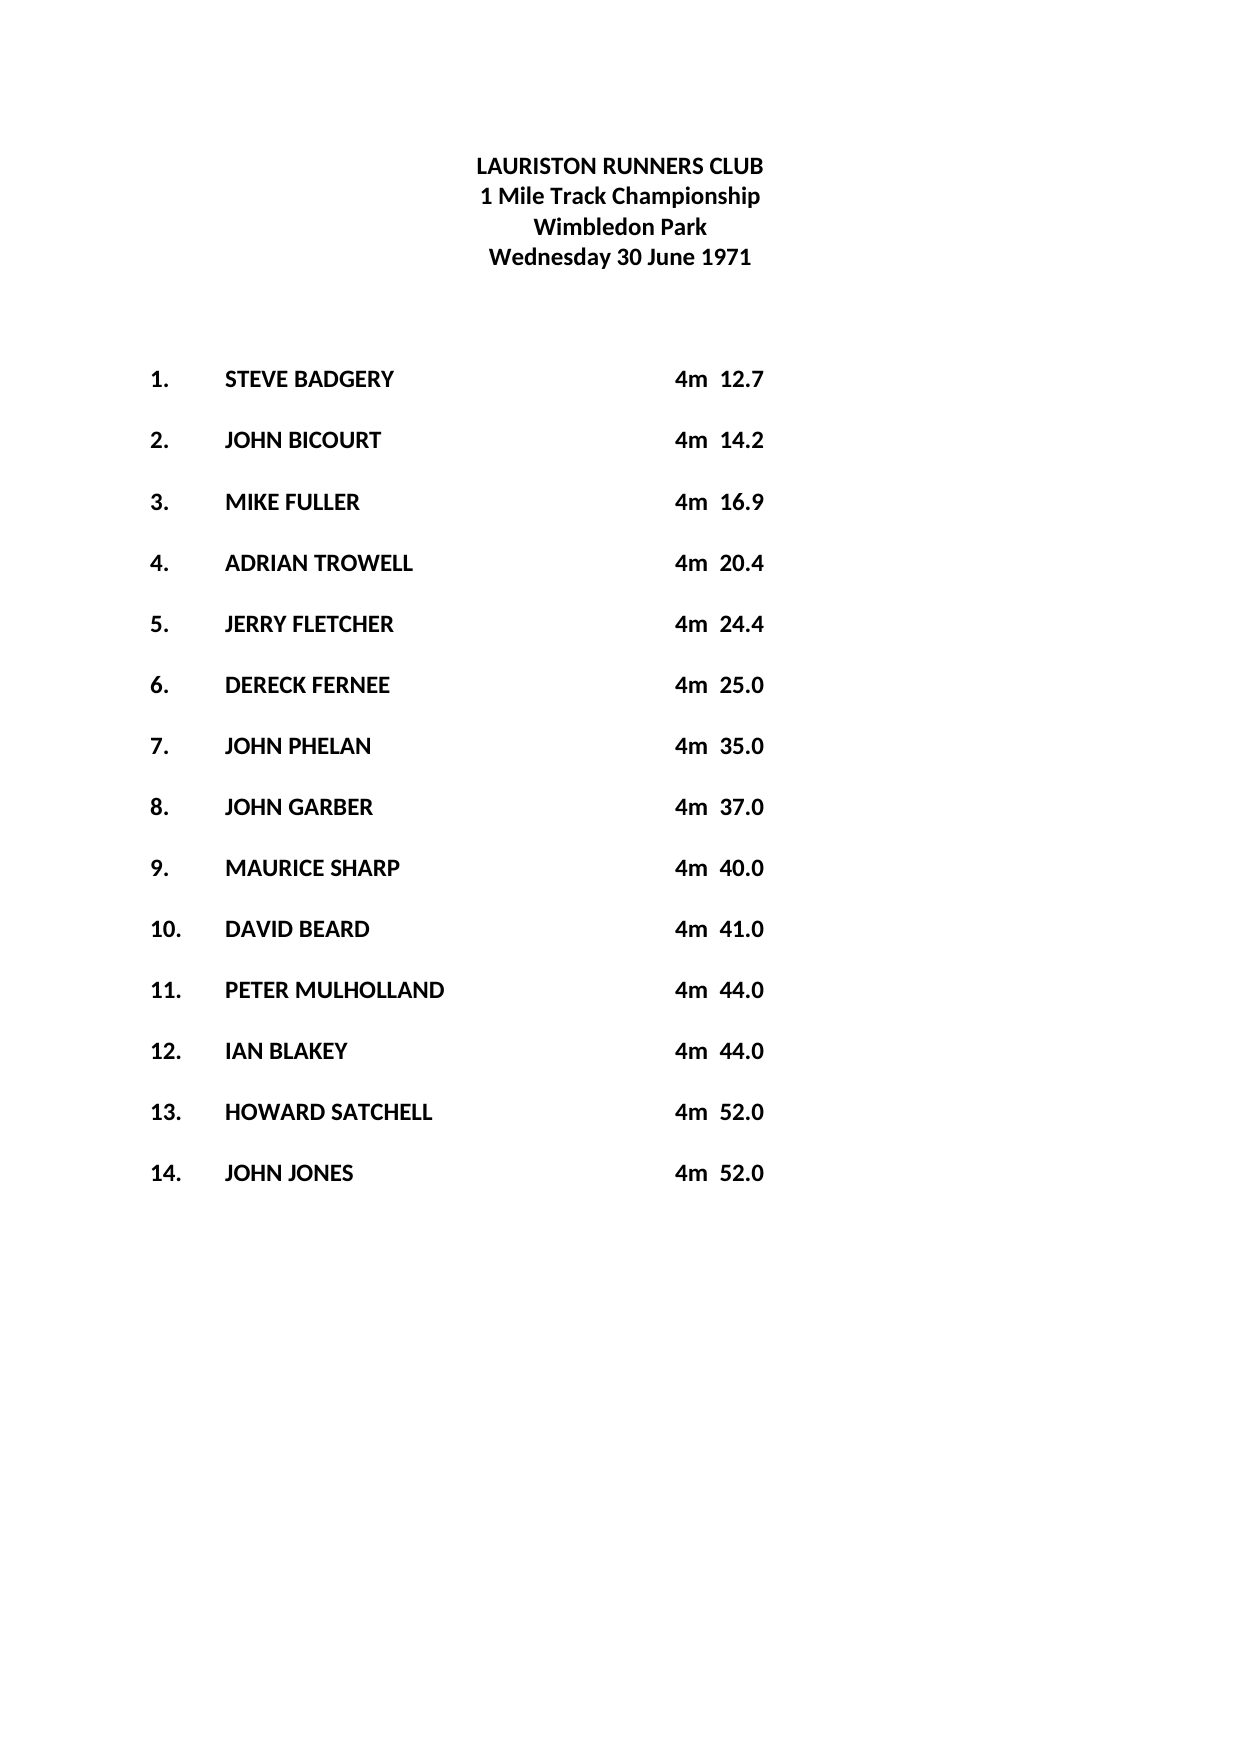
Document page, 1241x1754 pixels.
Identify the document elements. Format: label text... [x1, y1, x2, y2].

text 7. JOHN PHELAN 4m 35.0 [150, 730, 1090, 760]
text 9. MAURICE SHARP 4m 40.0 [150, 852, 1090, 882]
text 3. MIKE FULLER 4m 16.9 [150, 486, 1090, 516]
text LAURISTON RUNNERS CLUB [150, 150, 1090, 181]
text Wednesday 30 June 1971 [150, 242, 1090, 272]
text 10. DAVID BEARD 4m 41.0 [150, 913, 1090, 943]
text 2. JOHN BICOURT 4m 14.2 [150, 425, 1090, 455]
text 1 Mile Track Championship [150, 181, 1090, 211]
text 6. DERECK FERNEE 4m 25.0 [150, 669, 1090, 699]
text 8. JOHN GARBER 4m 37.0 [150, 791, 1090, 821]
text 14. JOHN JONES 4m 52.0 [150, 1157, 1090, 1188]
text 4. ADRIAN TROWELL 4m 20.4 [150, 547, 1090, 577]
text 1. STEVE BADGERY 4m 12.7 [150, 364, 1090, 394]
text 13. HOWARD SATCHELL 4m 52.0 [150, 1096, 1090, 1127]
text 12. IAN BLAKEY 4m 44.0 [150, 1035, 1090, 1066]
text 11. PETER MULHOLLAND 4m 44.0 [150, 974, 1090, 1004]
text Wimbledon Park [150, 211, 1090, 242]
text 5. JERRY FLETCHER 4m 24.4 [150, 608, 1090, 638]
